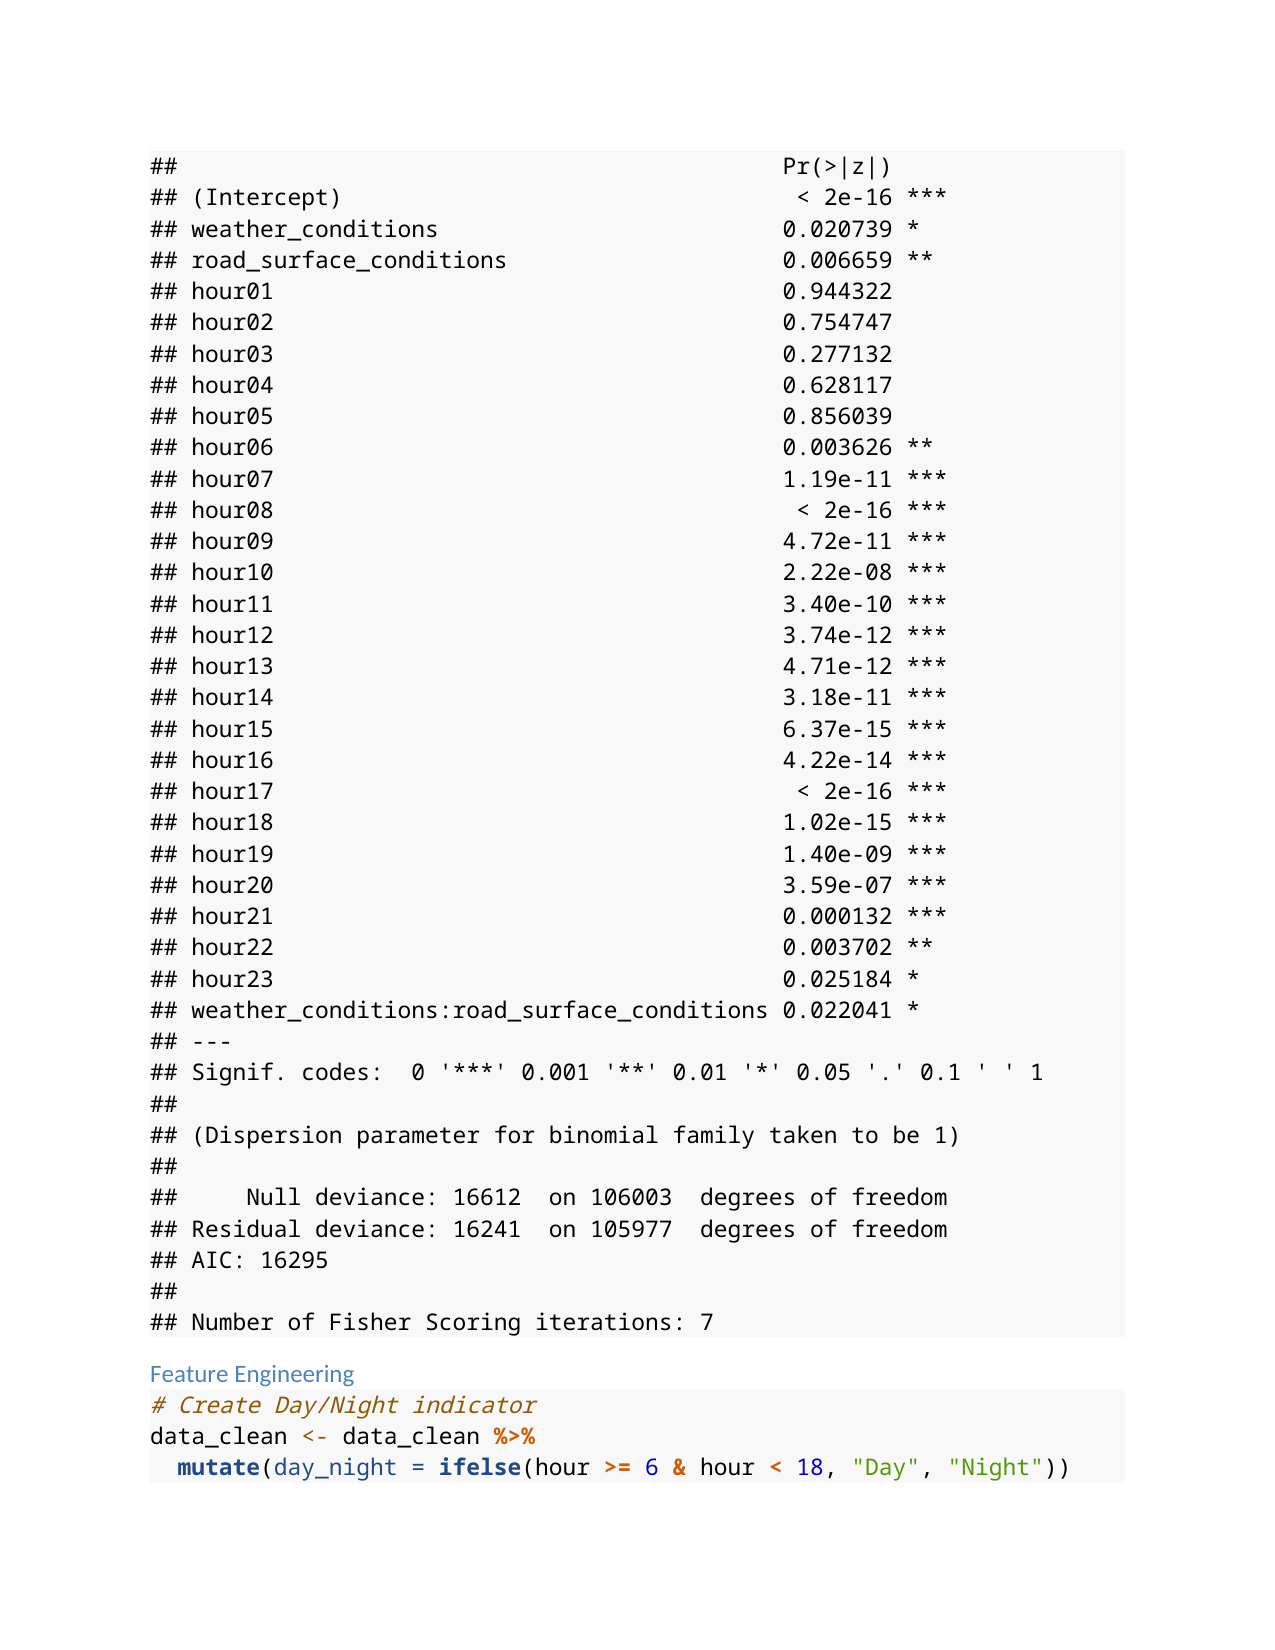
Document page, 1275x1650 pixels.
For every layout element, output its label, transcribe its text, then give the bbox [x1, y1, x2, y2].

subtitle Feature Engineering [150, 1358, 1125, 1389]
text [150, 150, 1125, 1337]
